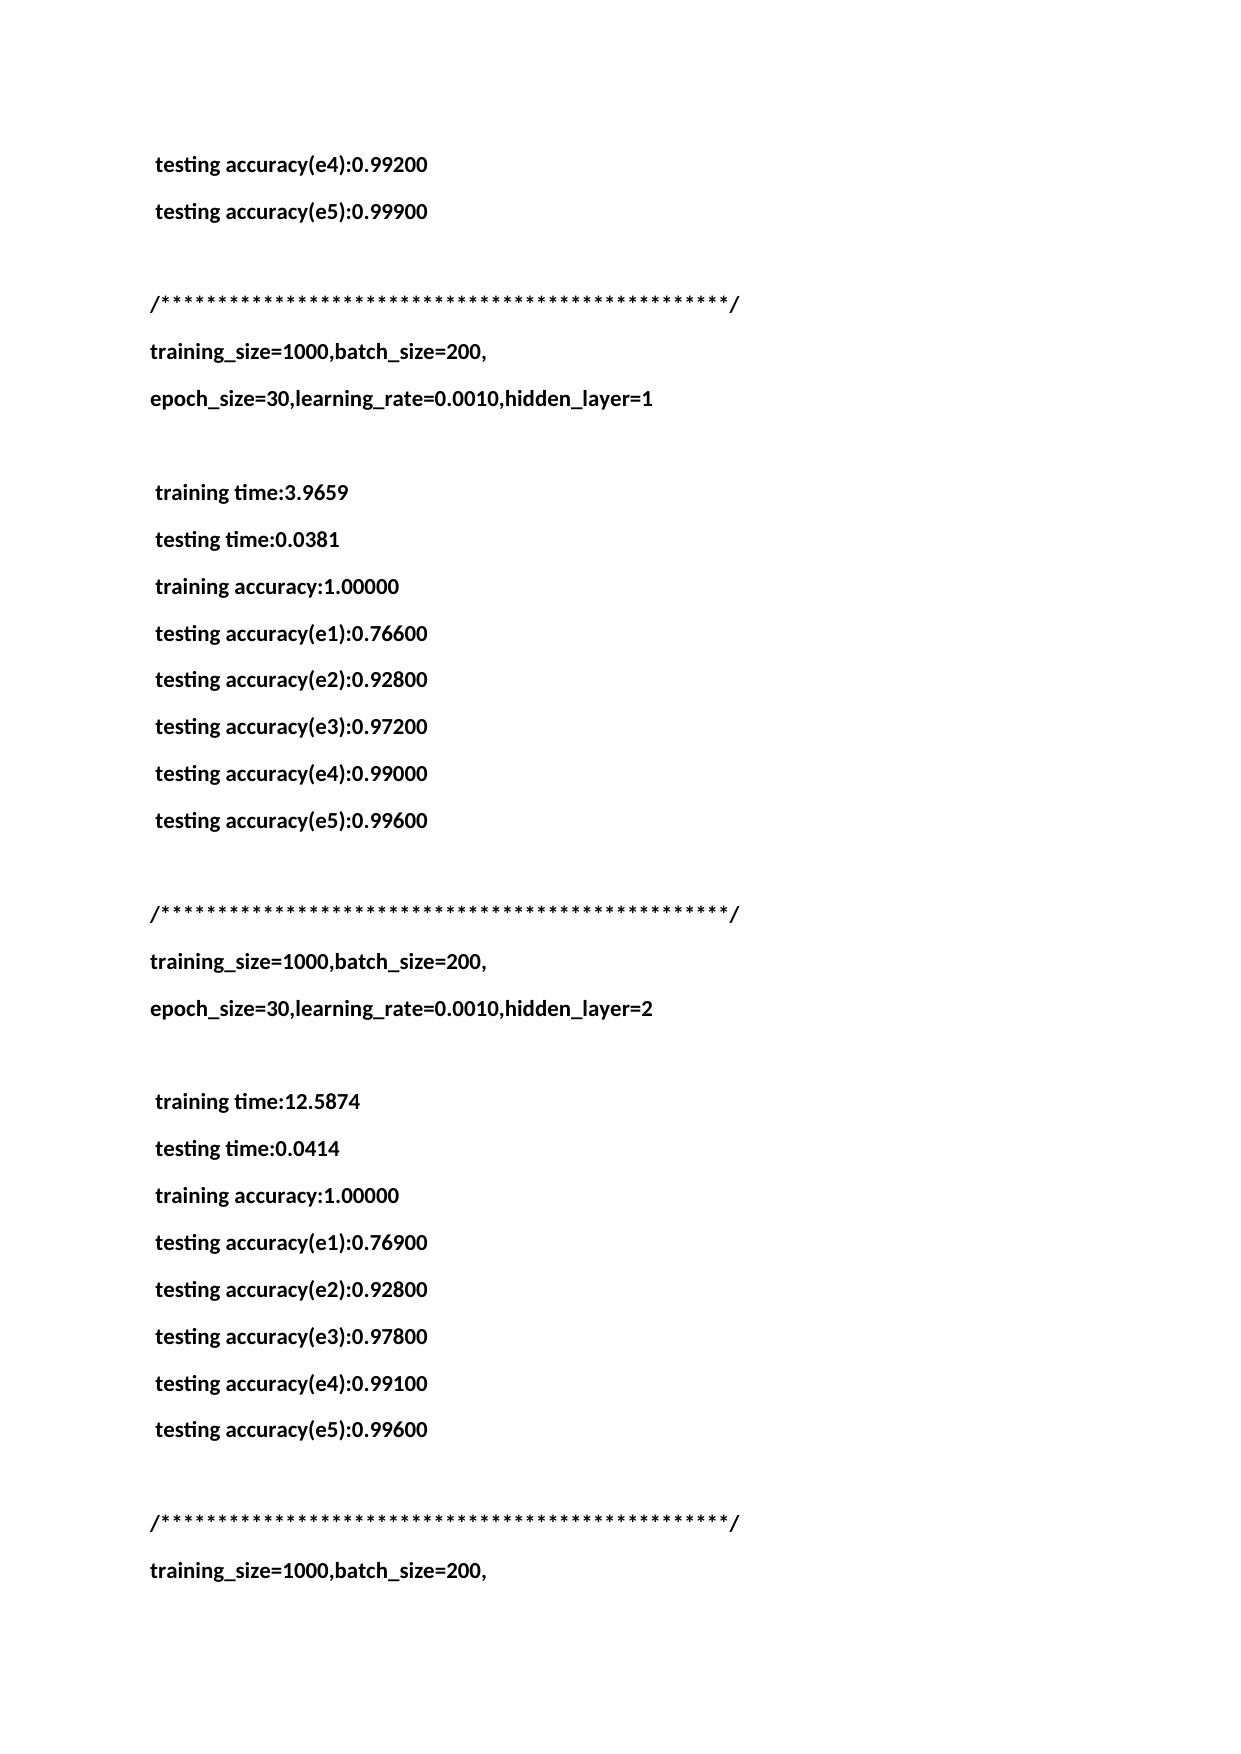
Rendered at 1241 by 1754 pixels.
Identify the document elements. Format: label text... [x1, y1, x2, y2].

text testing accuracy(e3):0.97800 [150, 1322, 1090, 1350]
text training_size=1000,batch_size=200, [150, 947, 1090, 975]
text /**************************************************/ [150, 1509, 1090, 1537]
text /**************************************************/ [150, 900, 1090, 928]
text testing accuracy(e1):0.76600 [150, 619, 1090, 647]
text training_size=1000,batch_size=200, [150, 1556, 1090, 1584]
text training_size=1000,batch_size=200, [150, 337, 1090, 366]
text epoch_size=30,learning_rate=0.0010,hidden_layer=1 [150, 384, 1090, 412]
text testing accuracy(e4):0.99200 [150, 150, 1090, 178]
text testing accuracy(e1):0.76900 [150, 1228, 1090, 1256]
text testing accuracy(e5):0.99600 [150, 1416, 1090, 1444]
text epoch_size=30,learning_rate=0.0010,hidden_layer=2 [150, 994, 1090, 1022]
text testing accuracy(e4):0.99100 [150, 1369, 1090, 1397]
text testing accuracy(e5):0.99900 [150, 197, 1090, 225]
text testing time:0.0414 [150, 1134, 1090, 1162]
text training time:12.5874 [150, 1087, 1090, 1116]
text testing accuracy(e4):0.99000 [150, 759, 1090, 787]
text training accuracy:1.00000 [150, 572, 1090, 600]
text /**************************************************/ [150, 291, 1090, 319]
text testing time:0.0381 [150, 525, 1090, 553]
text training accuracy:1.00000 [150, 1181, 1090, 1209]
text testing accuracy(e2):0.92800 [150, 1275, 1090, 1303]
text testing accuracy(e3):0.97200 [150, 712, 1090, 741]
text testing accuracy(e2):0.92800 [150, 666, 1090, 694]
text training time:3.9659 [150, 478, 1090, 506]
text testing accuracy(e5):0.99600 [150, 806, 1090, 834]
